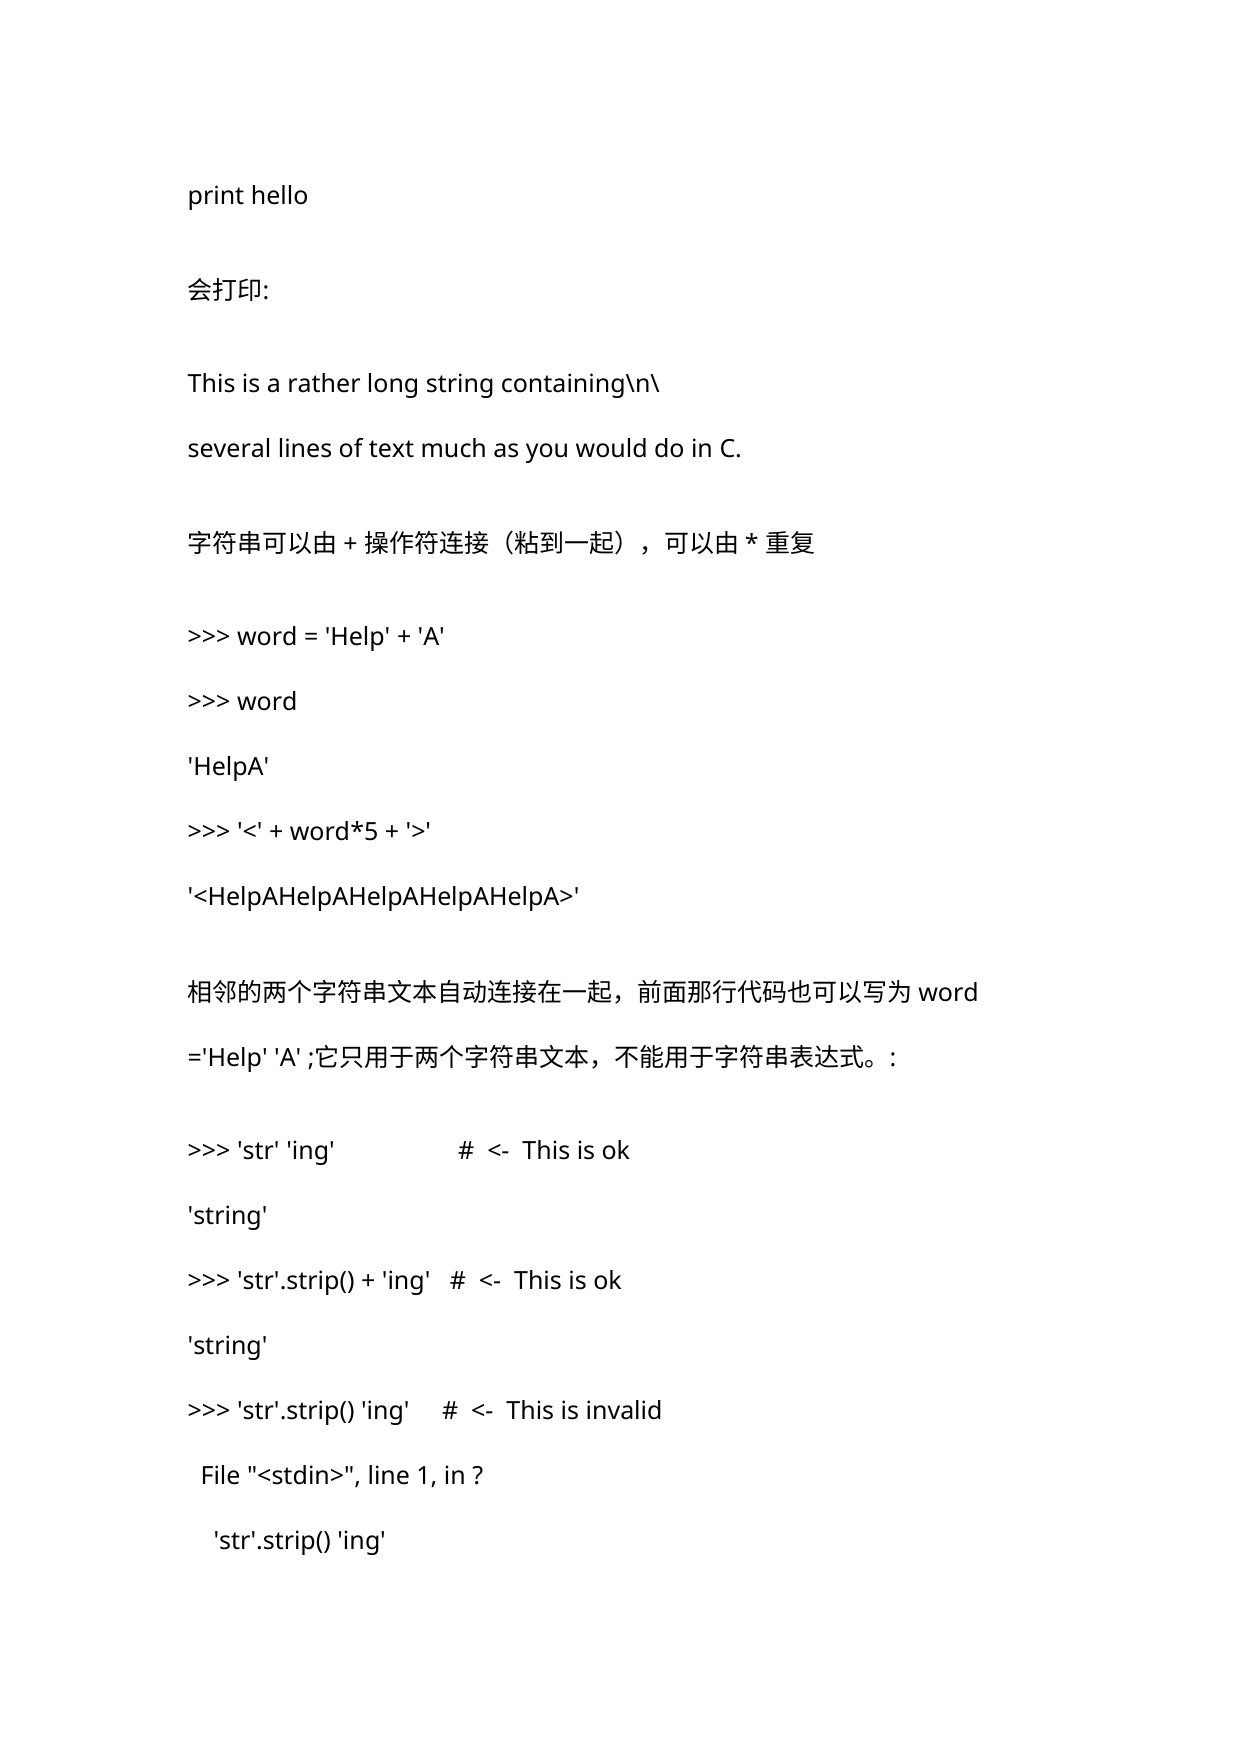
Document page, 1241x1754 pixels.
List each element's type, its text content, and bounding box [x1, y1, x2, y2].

text 'HelpA' [187, 734, 1053, 799]
text This is a rather long string containing\n\ [187, 350, 1053, 415]
text several lines of text much as you would do in C. [187, 415, 1053, 480]
text File "<stdin>", line 1, in ? [187, 1442, 1053, 1507]
text 'string' [187, 1312, 1053, 1377]
text >>> word = 'Help' + 'A' [187, 604, 1053, 669]
text 字符串可以由 + 操作符连接（粘到一起），可以由 * 重复 [187, 509, 1053, 574]
text >>> 'str'.strip() 'ing' # <- This is invalid [187, 1377, 1053, 1442]
text >>> '<' + word*5 + '>' [187, 799, 1053, 864]
text 'str'.strip() 'ing' [187, 1507, 1053, 1572]
text >>> 'str'.strip() + 'ing' # <- This is ok [187, 1247, 1053, 1312]
text 相邻的两个字符串文本自动连接在一起，前面那行代码也可以写为 word ='Help' 'A' ;它只用于两个字符串文本，不能用于字符串表达式。: [187, 958, 1053, 1088]
text 会打印: [187, 256, 1053, 321]
text >>> word [187, 669, 1053, 734]
text '<HelpAHelpAHelpAHelpAHelpA>' [187, 864, 1053, 929]
text 'string' [187, 1182, 1053, 1247]
text print hello [187, 162, 1053, 227]
text >>> 'str' 'ing' # <- This is ok [187, 1117, 1053, 1182]
